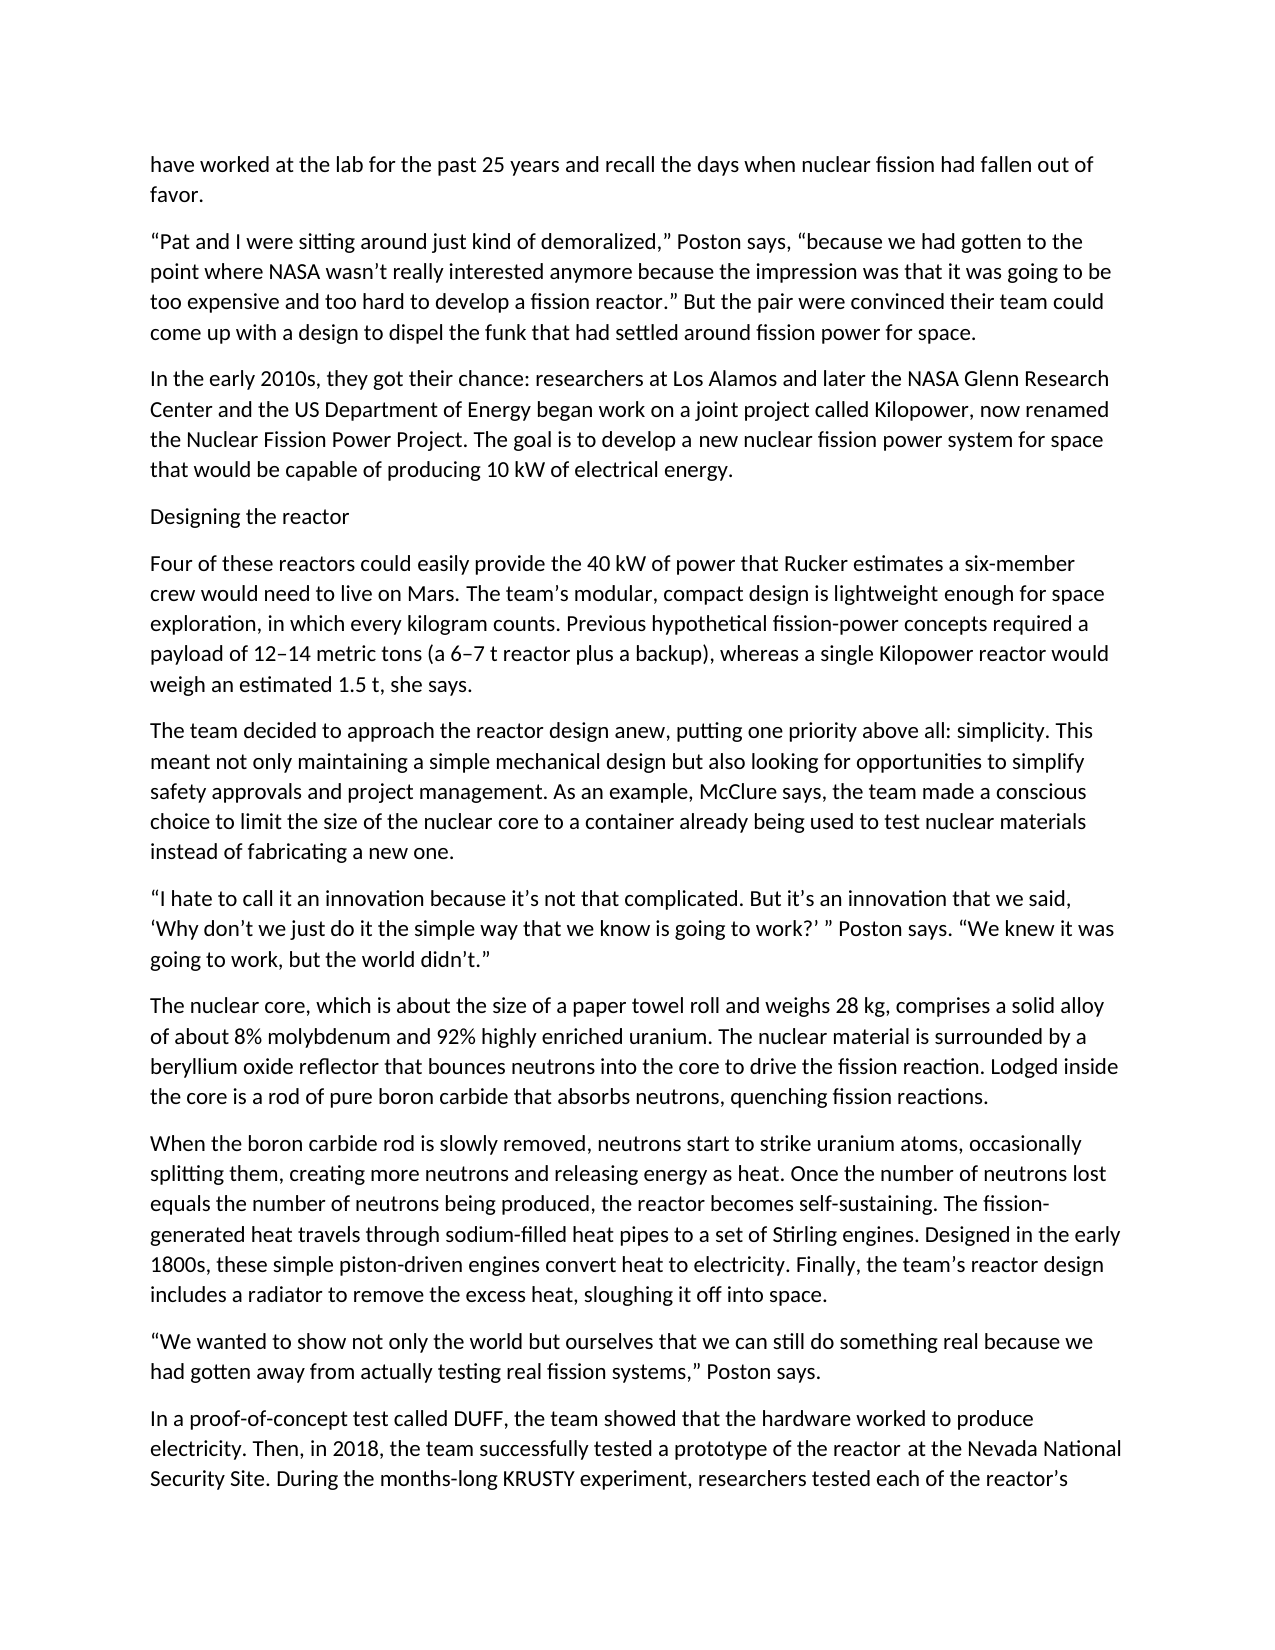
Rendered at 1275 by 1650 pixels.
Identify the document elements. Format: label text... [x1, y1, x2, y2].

text The nuclear core, which is about the size of a paper towel roll and weighs 28 kg, comprises a solid alloy of about 8% molybdenum and 92% highly enriched uranium. The nuclear material is surrounded by a beryllium oxide reflector that bounces neutrons into the core to drive the fission reaction. Lodged inside the core is a rod of pure boron carbide that absorbs neutrons, quenching fission reactions. [150, 992, 1125, 1110]
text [150, 150, 1125, 208]
text “We wanted to show not only the world but ourselves that we can still do something real because we had gotten away from actually testing real fission systems,” Poston says. [150, 1327, 1125, 1385]
text Four of these reactors could easily provide the 40 kW of power that Rucker estimates a six-member crew would need to live on Mars. The team’s modular, compact design is lightweight enough for space exploration, in which every kilogram counts. Previous hypothetical fission-power concepts required a payload of 12–14 metric tons (a 6–7 t reactor plus a backup), whereas a single Kilopower reactor would weigh an estimated 1.5 t, she says. [150, 549, 1125, 698]
text “Pat and I were sitting around just kind of demoralized,” Poston says, “because we had gotten to the point where NASA wasn’t really interested anymore because the impression was that it was going to be too expensive and too hard to develop a fission reactor.” But the pair were convinced their team could come up with a design to dispel the funk that had settled around fission power for space. [150, 227, 1125, 346]
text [150, 1404, 1125, 1493]
text “I hate to call it an innovation because it’s not that complicated. But it’s an innovation that we said, ‘Why don’t we just do it the simple way that we know is going to work?’ ” Poston says. “We knew it was going to work, but the world didn’t.” [150, 884, 1125, 973]
text In the early 2010s, they got their chance: researchers at Los Alamos and later the NASA Glenn Research Center and the US Department of Energy began work on a joint project called Kilopower, now renamed the Nuclear Fission Power Project. The goal is to develop a new nuclear fission power system for space that would be capable of producing 10 kW of electrical energy. [150, 364, 1125, 483]
text When the boron carbide rod is slowly removed, neutrons start to strike uranium atoms, occasionally splitting them, creating more neutrons and releasing energy as heat. Once the number of neutrons lost equals the number of neutrons being produced, the reactor becomes self-sustaining. The fission-generated heat travels through sodium-filled heat pipes to a set of Stirling engines. Designed in the early 1800s, these simple piston-driven engines convert heat to electricity. Finally, the team’s reactor design includes a radiator to remove the excess heat, sloughing it off into space. [150, 1129, 1125, 1308]
text Designing the reactor [150, 502, 1125, 530]
text The team decided to approach the reactor design anew, putting one priority above all: simplicity. This meant not only maintaining a simple mechanical design but also looking for opportunities to simplify safety approvals and project management. As an example, McClure says, the team made a conscious choice to limit the size of the nuclear core to a container already being used to test nuclear materials instead of fabricating a new one. [150, 717, 1125, 866]
